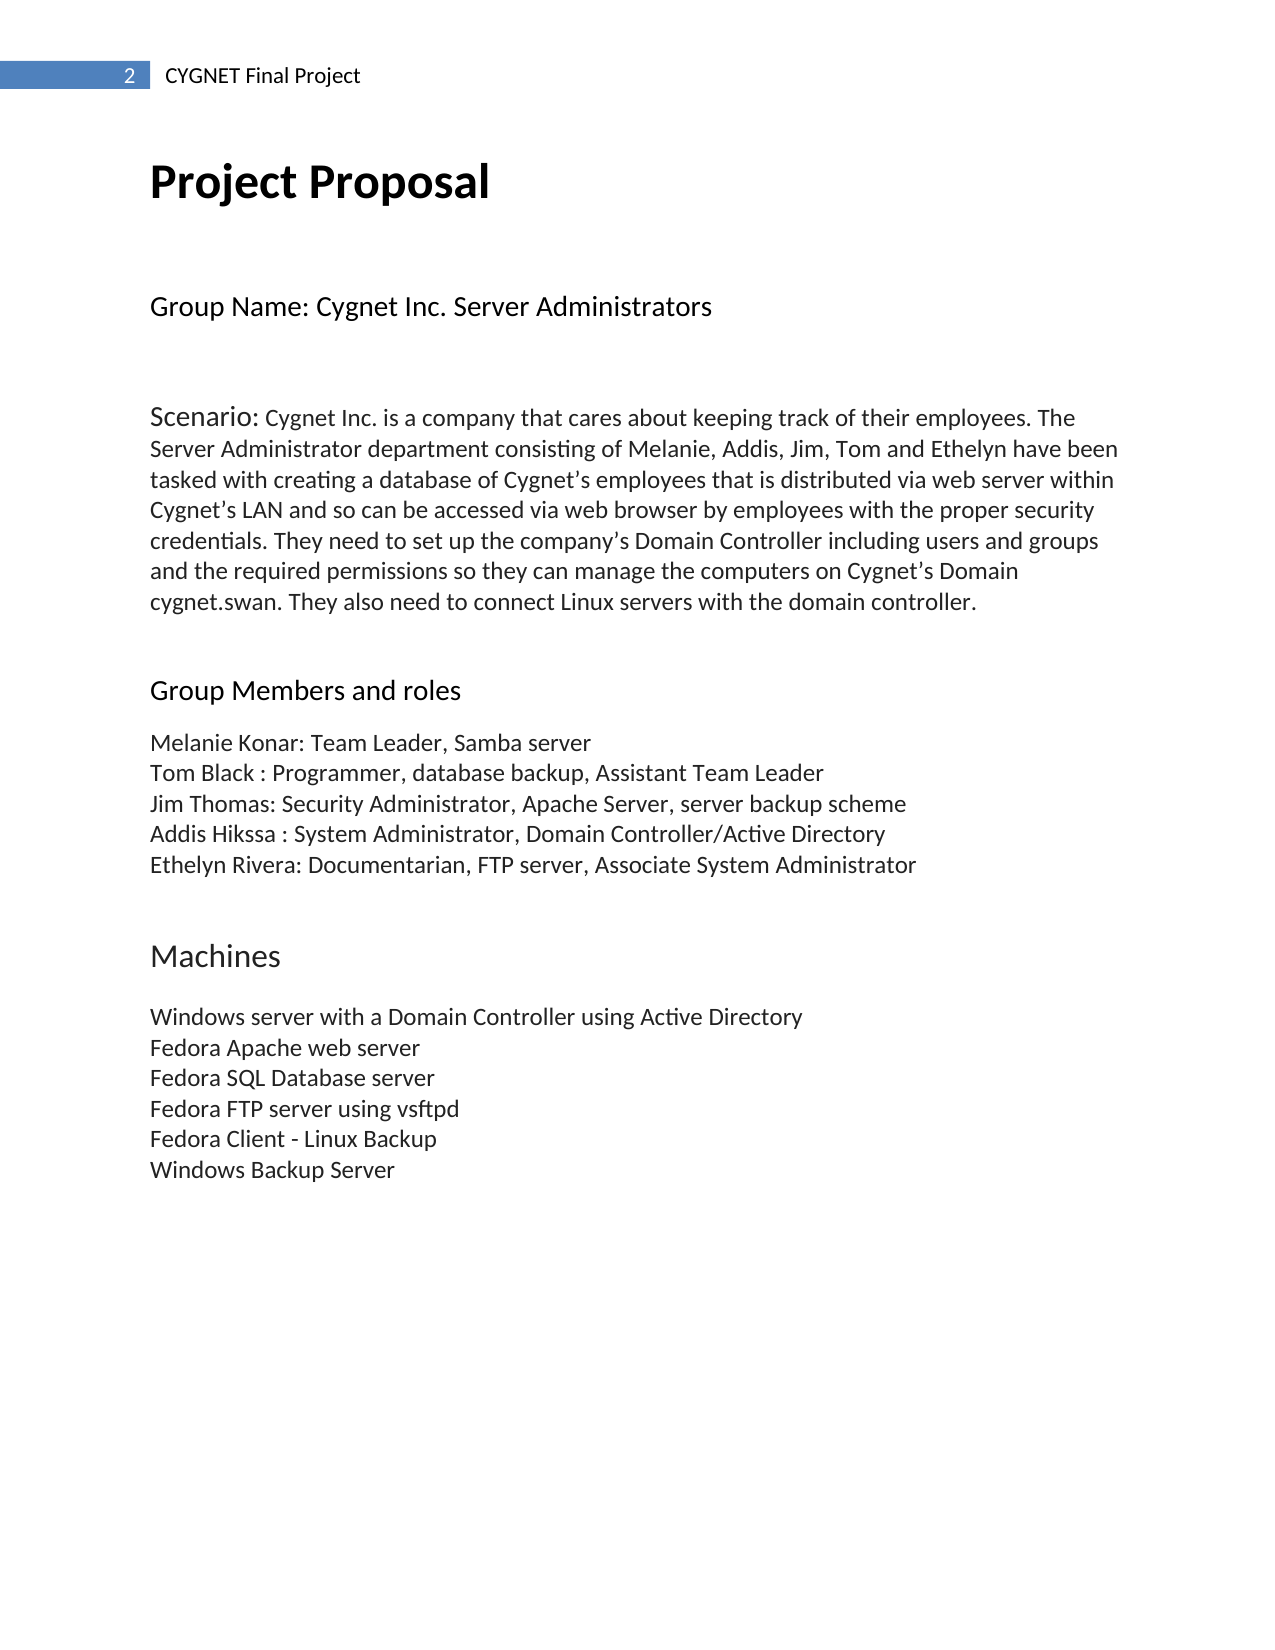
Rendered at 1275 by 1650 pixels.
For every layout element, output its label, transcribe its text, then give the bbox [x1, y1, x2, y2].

text Project Proposal [150, 150, 1125, 211]
text Tom Black : Programmer, database backup, Assistant Team Leader [150, 757, 1125, 788]
text Group Name: Cygnet Inc. Server Administrators [150, 288, 1125, 323]
text Jim Thomas: Security Administrator, Apache Server, server backup scheme [150, 788, 1125, 818]
text Melanie Konar: Team Leader, Samba server [150, 727, 1125, 757]
text Fedora Client - Linux Backup [150, 1123, 1125, 1154]
text Scenario: Cygnet Inc. is a company that cares about keeping track of their employees. The Server Administrator department consisting of Melanie, Addis, Jim, Tom and Ethelyn have been tasked with creating a database of Cygnet’s employees that is distributed via web server within Cygnet’s LAN and so can be accessed via web browser by employees with the proper security credentials. They need to set up the company’s Domain Controller including users and groups and the required permissions so they can manage the computers on Cygnet’s Domain cygnet.swan. They also need to connect Linux servers with the domain controller. [150, 398, 1125, 617]
text Fedora FTP server using vsftpd [150, 1093, 1125, 1123]
text Fedora Apache web server [150, 1032, 1125, 1062]
text Group Members and roles [150, 672, 1125, 707]
text Fedora SQL Database server [150, 1062, 1125, 1093]
text Windows Backup Server [150, 1154, 1125, 1184]
text Addis Hikssa : System Administrator, Domain Controller/Active Directory [150, 818, 1125, 849]
text Windows server with a Domain Controller using Active Directory [150, 1001, 1125, 1032]
text Ethelyn Rivera: Documentarian, FTP server, Associate System Administrator [150, 849, 1125, 879]
text Machines [150, 935, 1125, 976]
